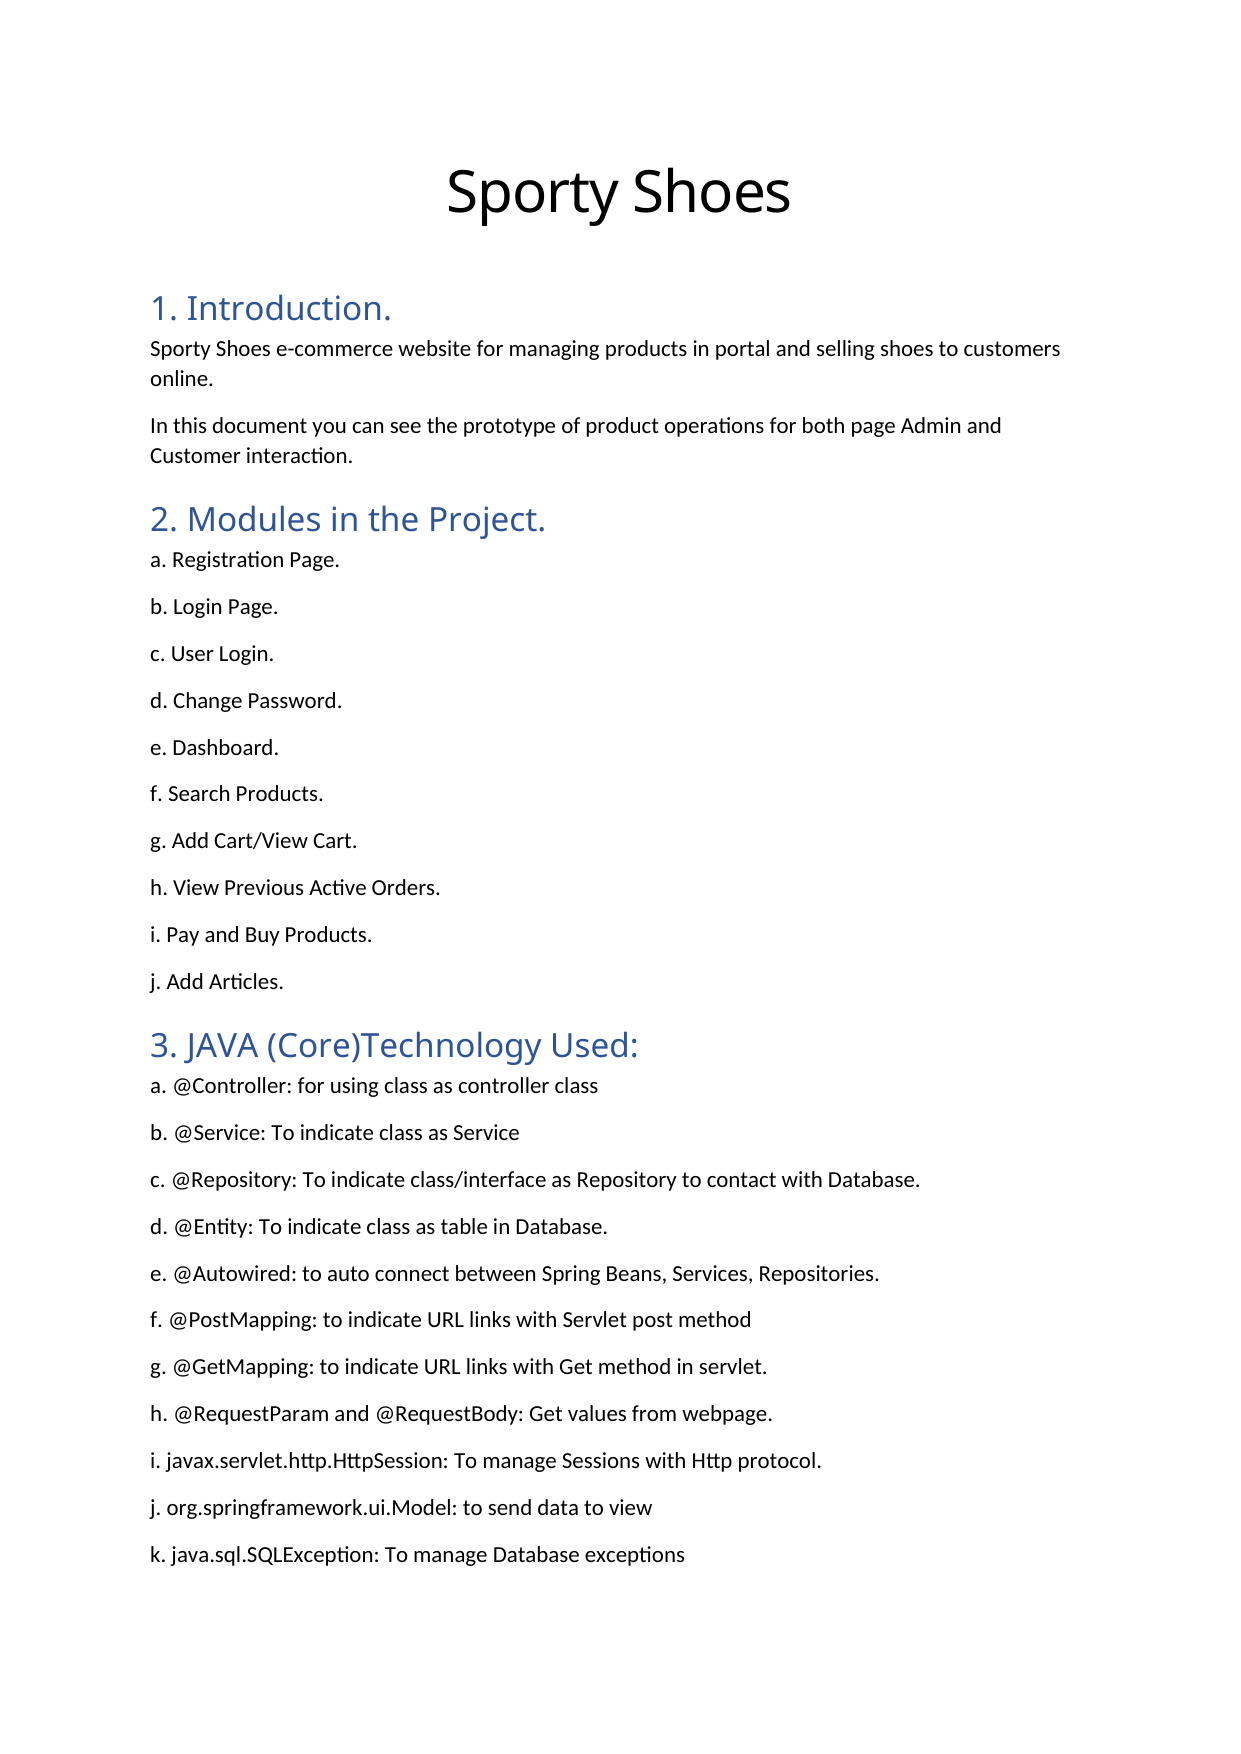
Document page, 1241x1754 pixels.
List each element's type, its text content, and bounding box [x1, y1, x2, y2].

text j. Add Articles. [150, 967, 1090, 995]
subtitle 3. JAVA (Core)Technology Used: [150, 1022, 1090, 1068]
text e. Dashboard. [150, 733, 1090, 761]
text a. Registration Page. [150, 545, 1090, 573]
text a. @Controller: for using class as controller class [150, 1071, 1090, 1099]
text In this document you can see the prototype of product operations for both page Admin and Customer interaction. [150, 411, 1090, 469]
text h. View Previous Active Orders. [150, 873, 1090, 901]
text d. Change Password. [150, 686, 1090, 714]
text c. @Repository: To indicate class/interface as Repository to contact with Database. [150, 1165, 1090, 1193]
text c. User Login. [150, 639, 1090, 667]
text b. @Service: To indicate class as Service [150, 1118, 1090, 1146]
text g. Add Cart/View Cart. [150, 826, 1090, 854]
text i. javax.servlet.http.HttpSession: To manage Sessions with Http protocol. [150, 1446, 1090, 1474]
text f. @PostMapping: to indicate URL links with Servlet post method [150, 1306, 1090, 1333]
text j. org.springframework.ui.Model: to send data to view [150, 1493, 1090, 1521]
subtitle 2. Modules in the Project. [150, 496, 1090, 542]
text d. @Entity: To indicate class as table in Database. [150, 1212, 1090, 1240]
text g. @GetMapping: to indicate URL links with Get method in servlet. [150, 1352, 1090, 1380]
text h. @RequestParam and @RequestBody: Get values from webpage. [150, 1399, 1090, 1427]
text b. Login Page. [150, 592, 1090, 620]
text e. @Autowired: to auto connect between Spring Beans, Services, Repositories. [150, 1259, 1090, 1287]
text k. java.sql.SQLException: To manage Database exceptions [150, 1540, 1090, 1568]
text i. Pay and Buy Products. [150, 920, 1090, 948]
text f. Search Products. [150, 779, 1090, 807]
text Sporty Shoes e-commerce website for managing products in portal and selling shoes to customers online. [150, 334, 1090, 392]
subtitle 1. Introduction. [150, 285, 1090, 330]
title Sporty Shoes [150, 150, 1090, 229]
